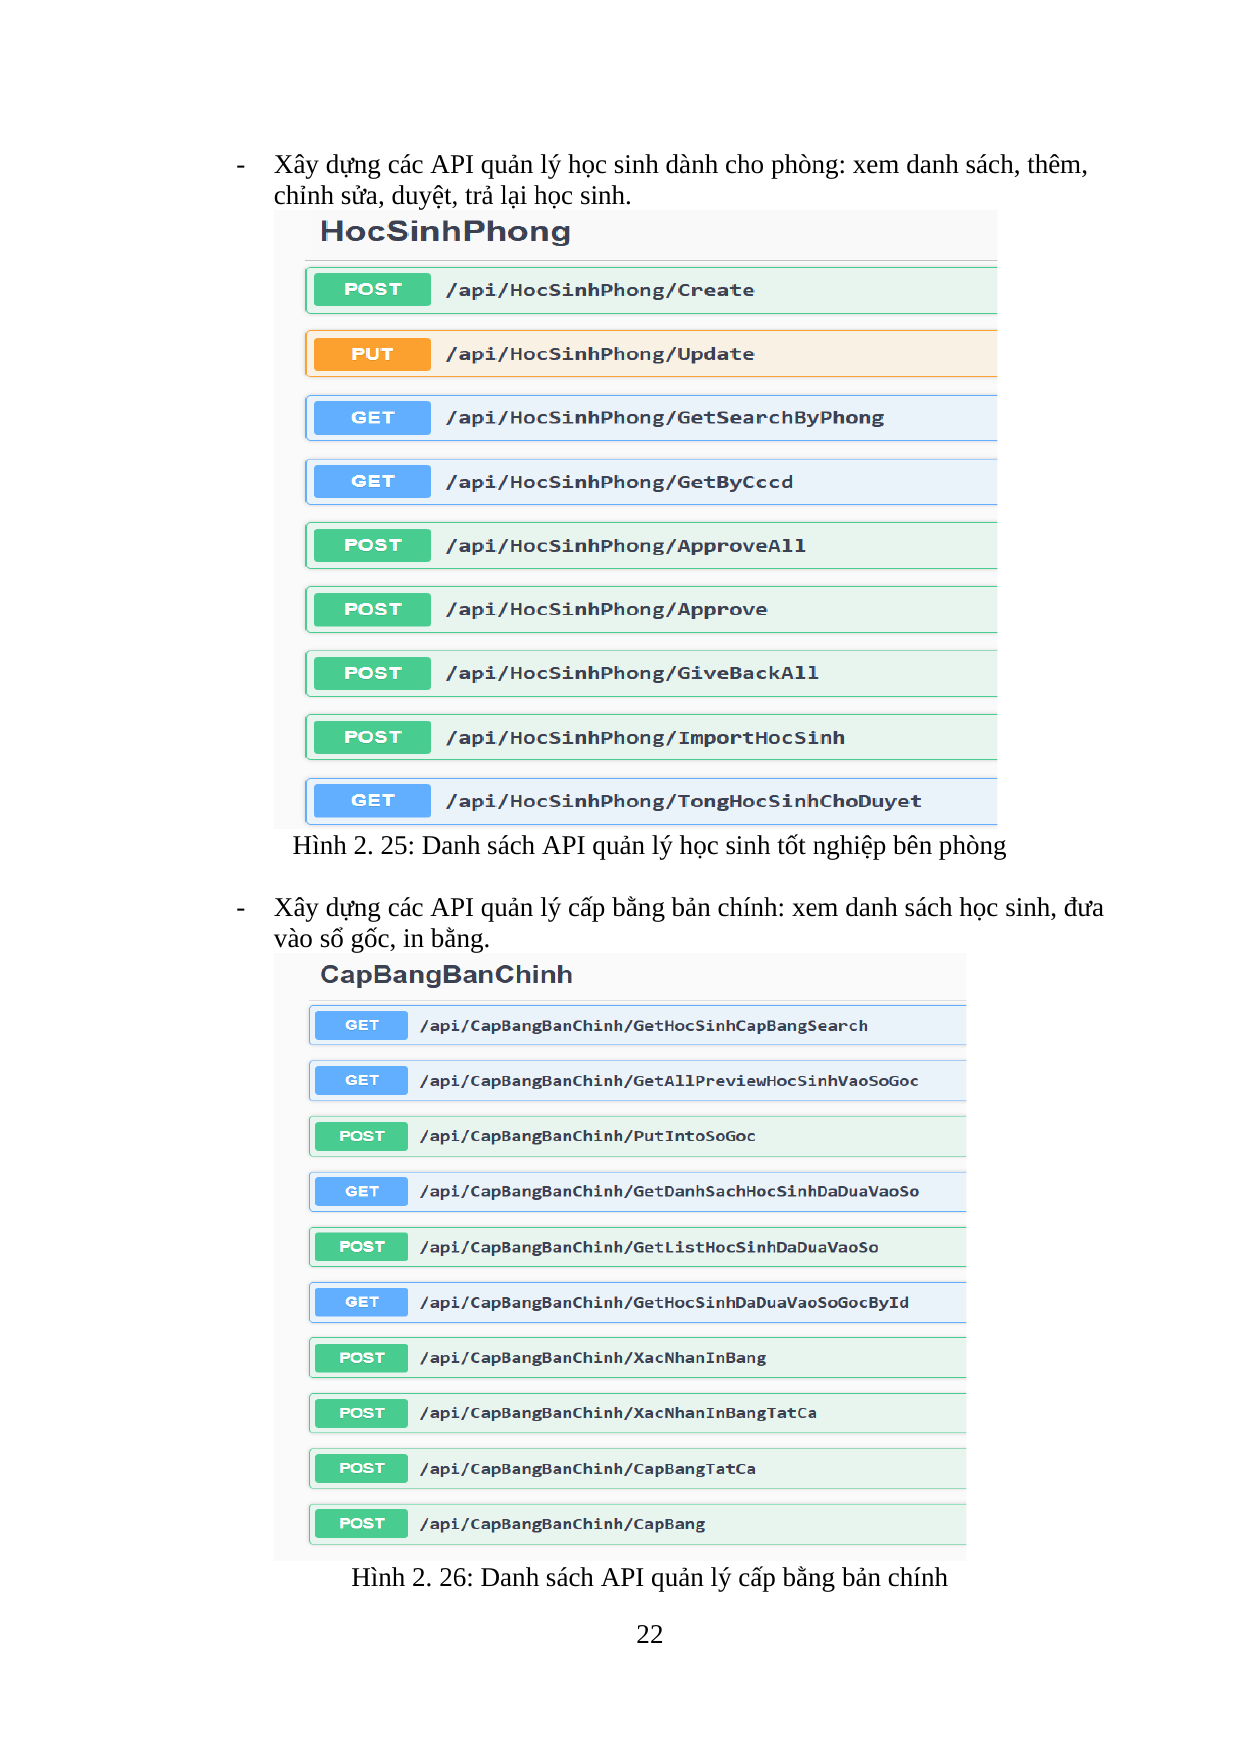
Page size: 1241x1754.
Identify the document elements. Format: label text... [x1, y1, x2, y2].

text Hình 2. 25: Danh sách API quản lý học sinh tốt nghiệp bên phòng [177, 829, 1122, 860]
text Hình 2. 26: Danh sách API quản lý cấp bằng bản chính [177, 1561, 1122, 1592]
picture [273, 210, 998, 829]
picture [273, 953, 967, 1561]
list Xây dựng các API quản lý cấp bằng bản chính: xem danh sách học sinh, đưa vào sổ gốc, in bằng. [236, 891, 1122, 953]
list Xây dựng các API quản lý học sinh dành cho phòng: xem danh sách, thêm, chỉnh sửa, duyệt, trả lại học sinh. [236, 148, 1122, 210]
